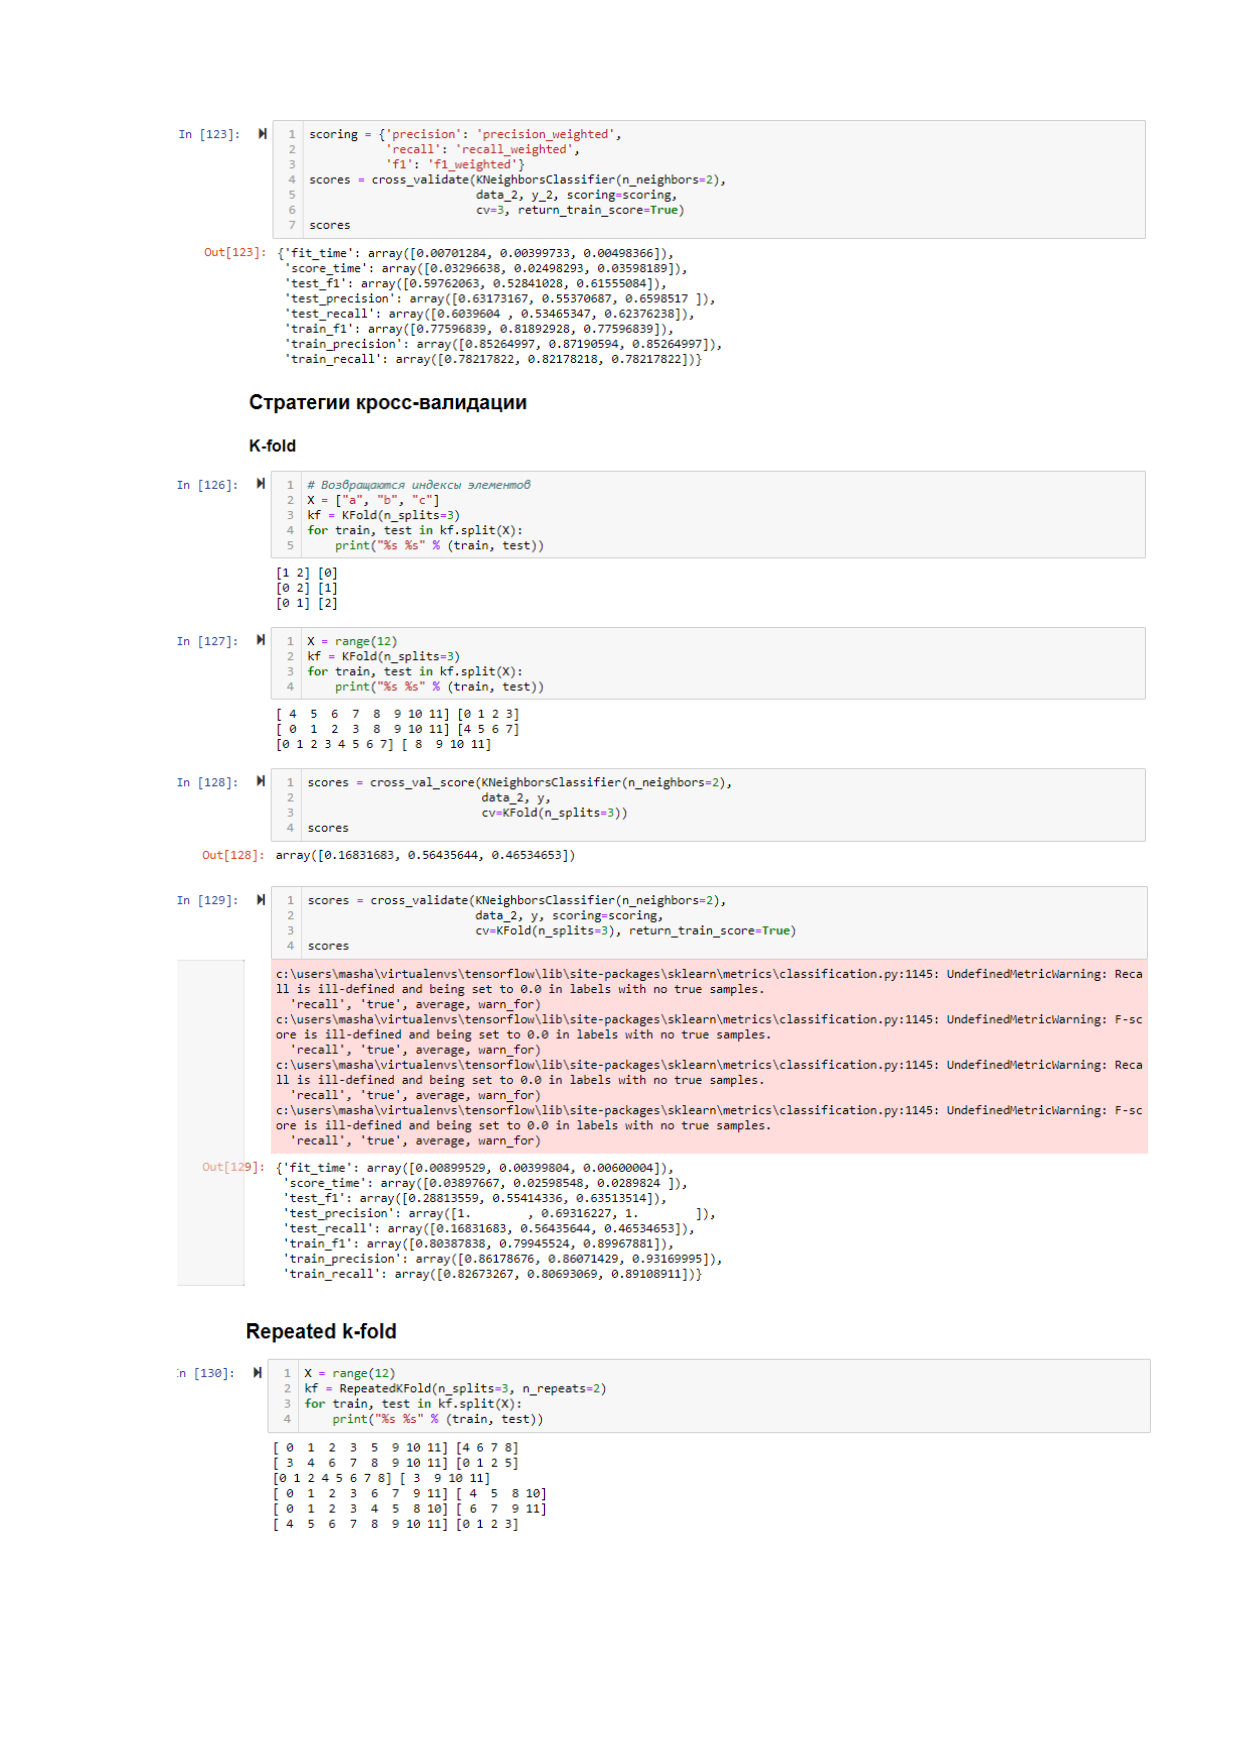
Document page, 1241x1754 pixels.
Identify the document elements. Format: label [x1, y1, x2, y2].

picture [177, 883, 1152, 1297]
picture [177, 385, 1152, 865]
picture [177, 118, 1152, 367]
picture [177, 1315, 1152, 1534]
